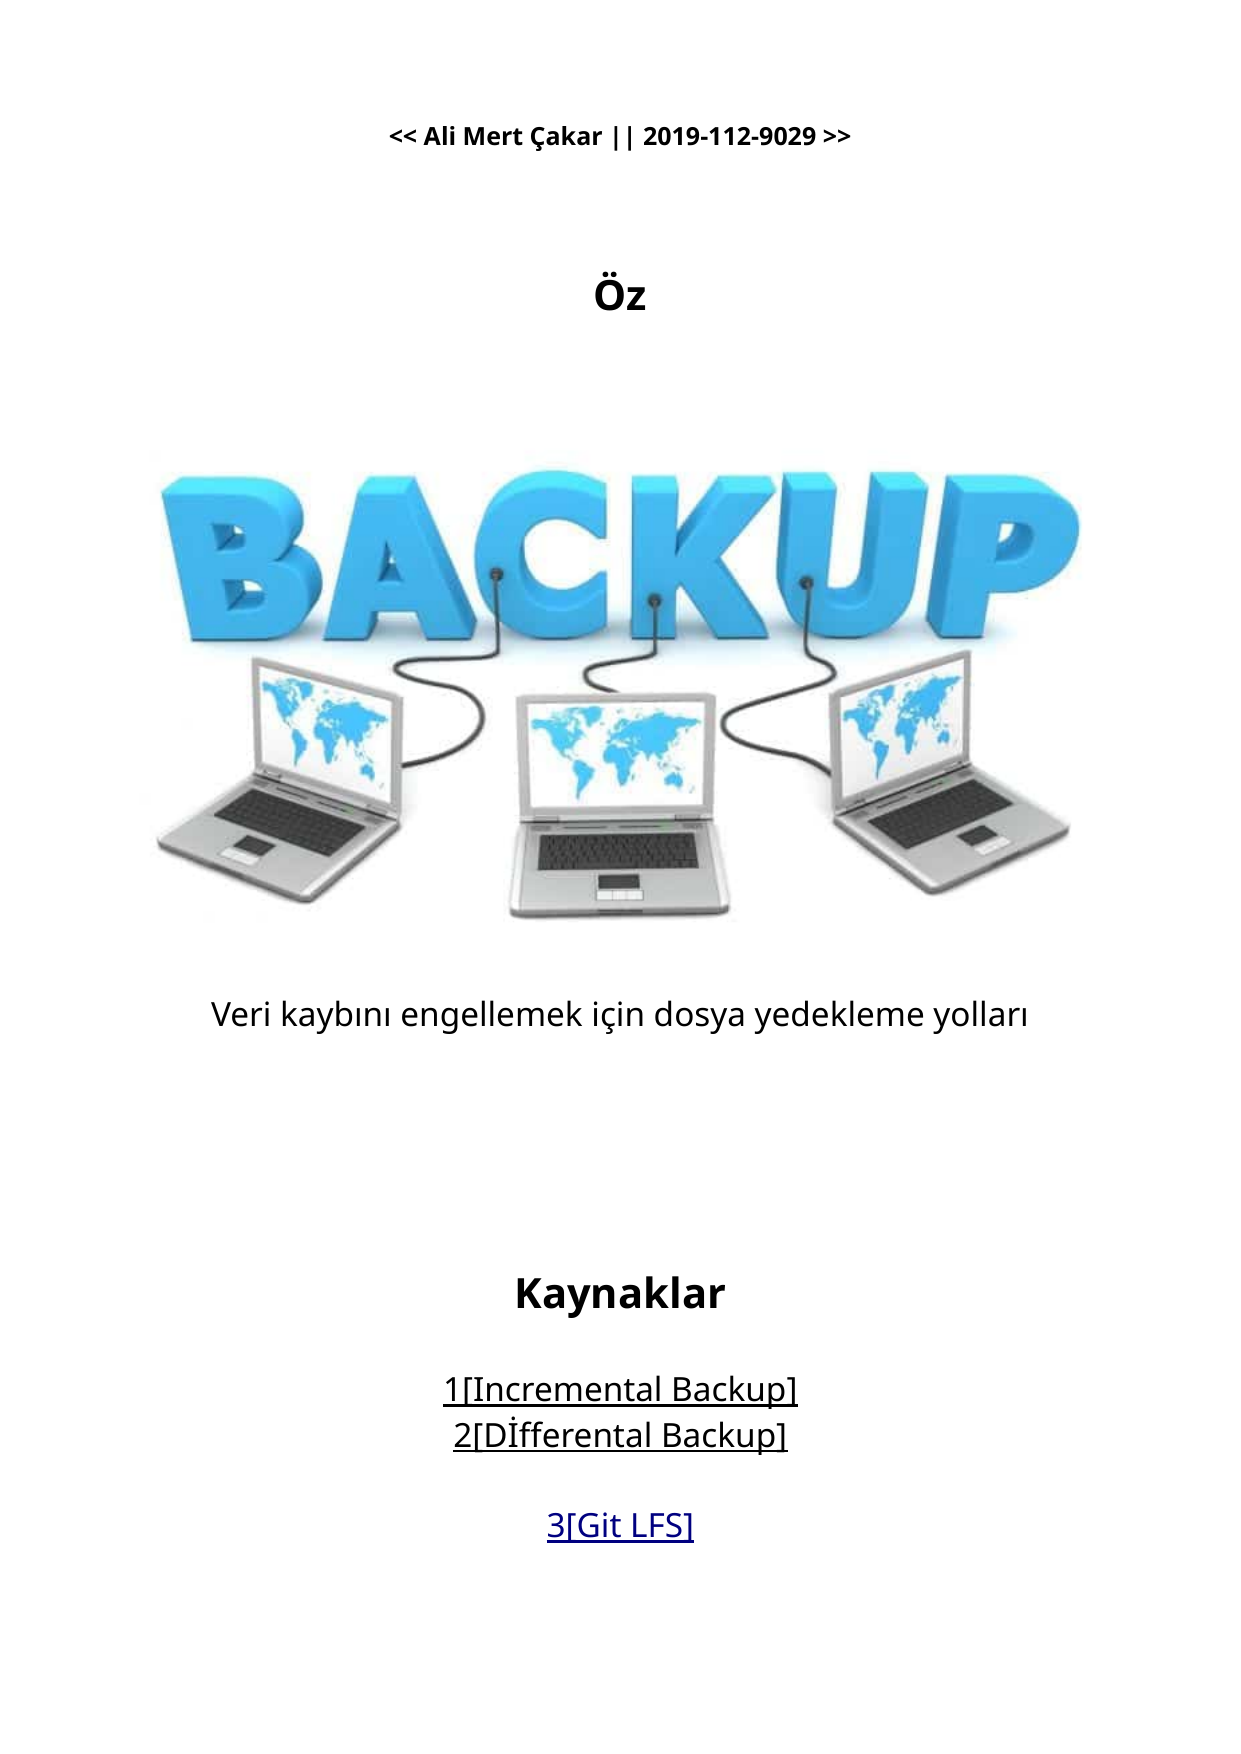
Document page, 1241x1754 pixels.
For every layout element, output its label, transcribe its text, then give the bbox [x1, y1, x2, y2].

text 3[Git LFS] [118, 1502, 1122, 1548]
text Öz [118, 266, 1122, 322]
picture [118, 322, 1122, 992]
text Veri kaybını engellemek için dosya yedekleme yolları [118, 992, 1122, 1037]
text << Ali Mert Çakar || 2019-112-9029 >> [118, 118, 1122, 152]
text Kaynaklar [118, 1264, 1122, 1321]
text 1[Incremental Backup] [118, 1366, 1122, 1411]
text 2[Dİfferental Backup] [118, 1411, 1122, 1457]
